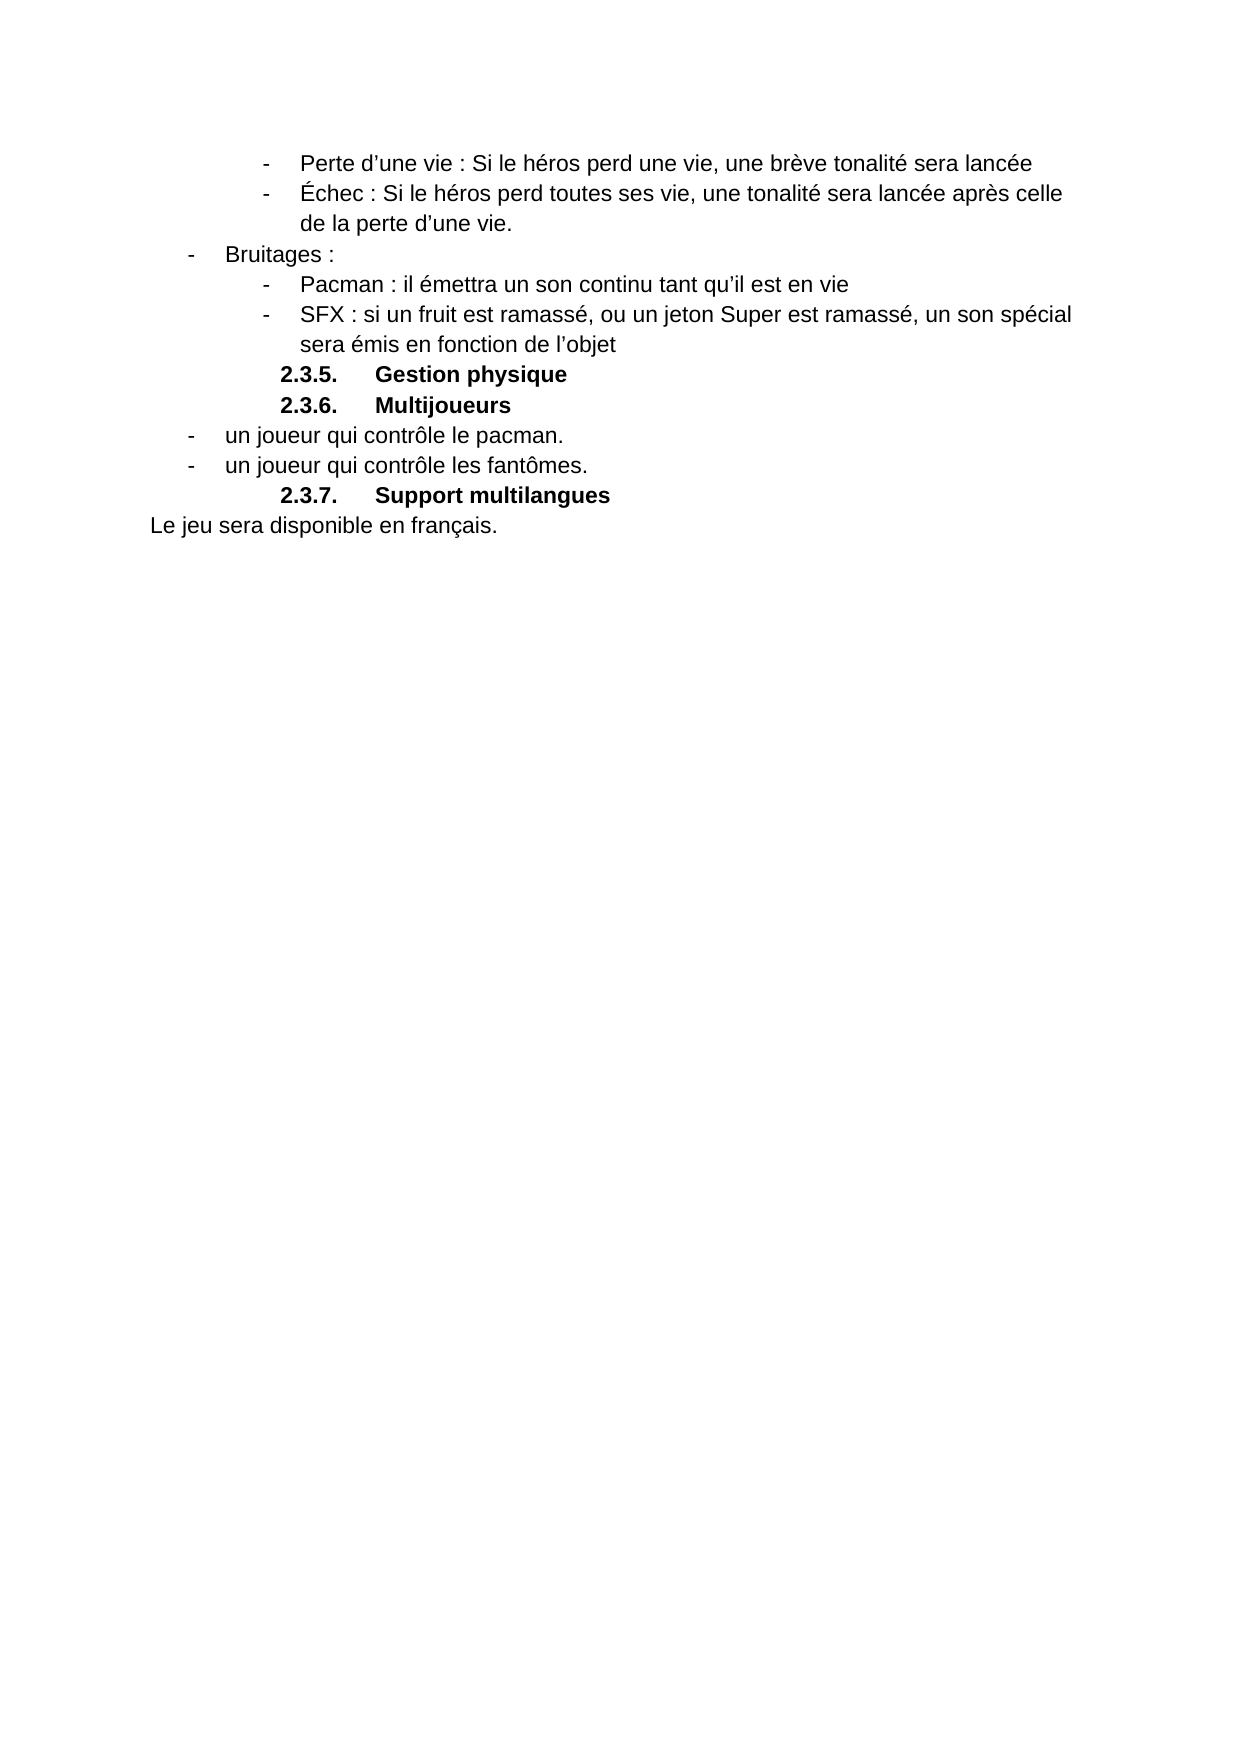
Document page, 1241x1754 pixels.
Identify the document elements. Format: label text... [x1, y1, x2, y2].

list Bruitages : [187, 241, 1090, 267]
list Échec : Si le héros perd toutes ses vie, une tonalité sera lancée après celle de la perte d’une vie. [262, 180, 1090, 237]
list Pacman : il émettra un son continu tant qu’il est en vie [262, 271, 1090, 297]
list Multijoueurs [337, 392, 1090, 418]
text Le jeu sera disponible en français. [150, 512, 1090, 539]
list SFX : si un fruit est ramassé, ou un jeton Super est ramassé, un son spécial sera émis en fonction de l’objet [262, 301, 1090, 358]
list Perte d’une vie : Si le héros perd une vie, une brève tonalité sera lancée [262, 150, 1090, 176]
list un joueur qui contrôle les fantômes. [187, 452, 1090, 478]
list un joueur qui contrôle le pacman. [187, 422, 1090, 448]
list Support multilangues [337, 482, 1090, 509]
list Gestion physique [337, 361, 1090, 388]
